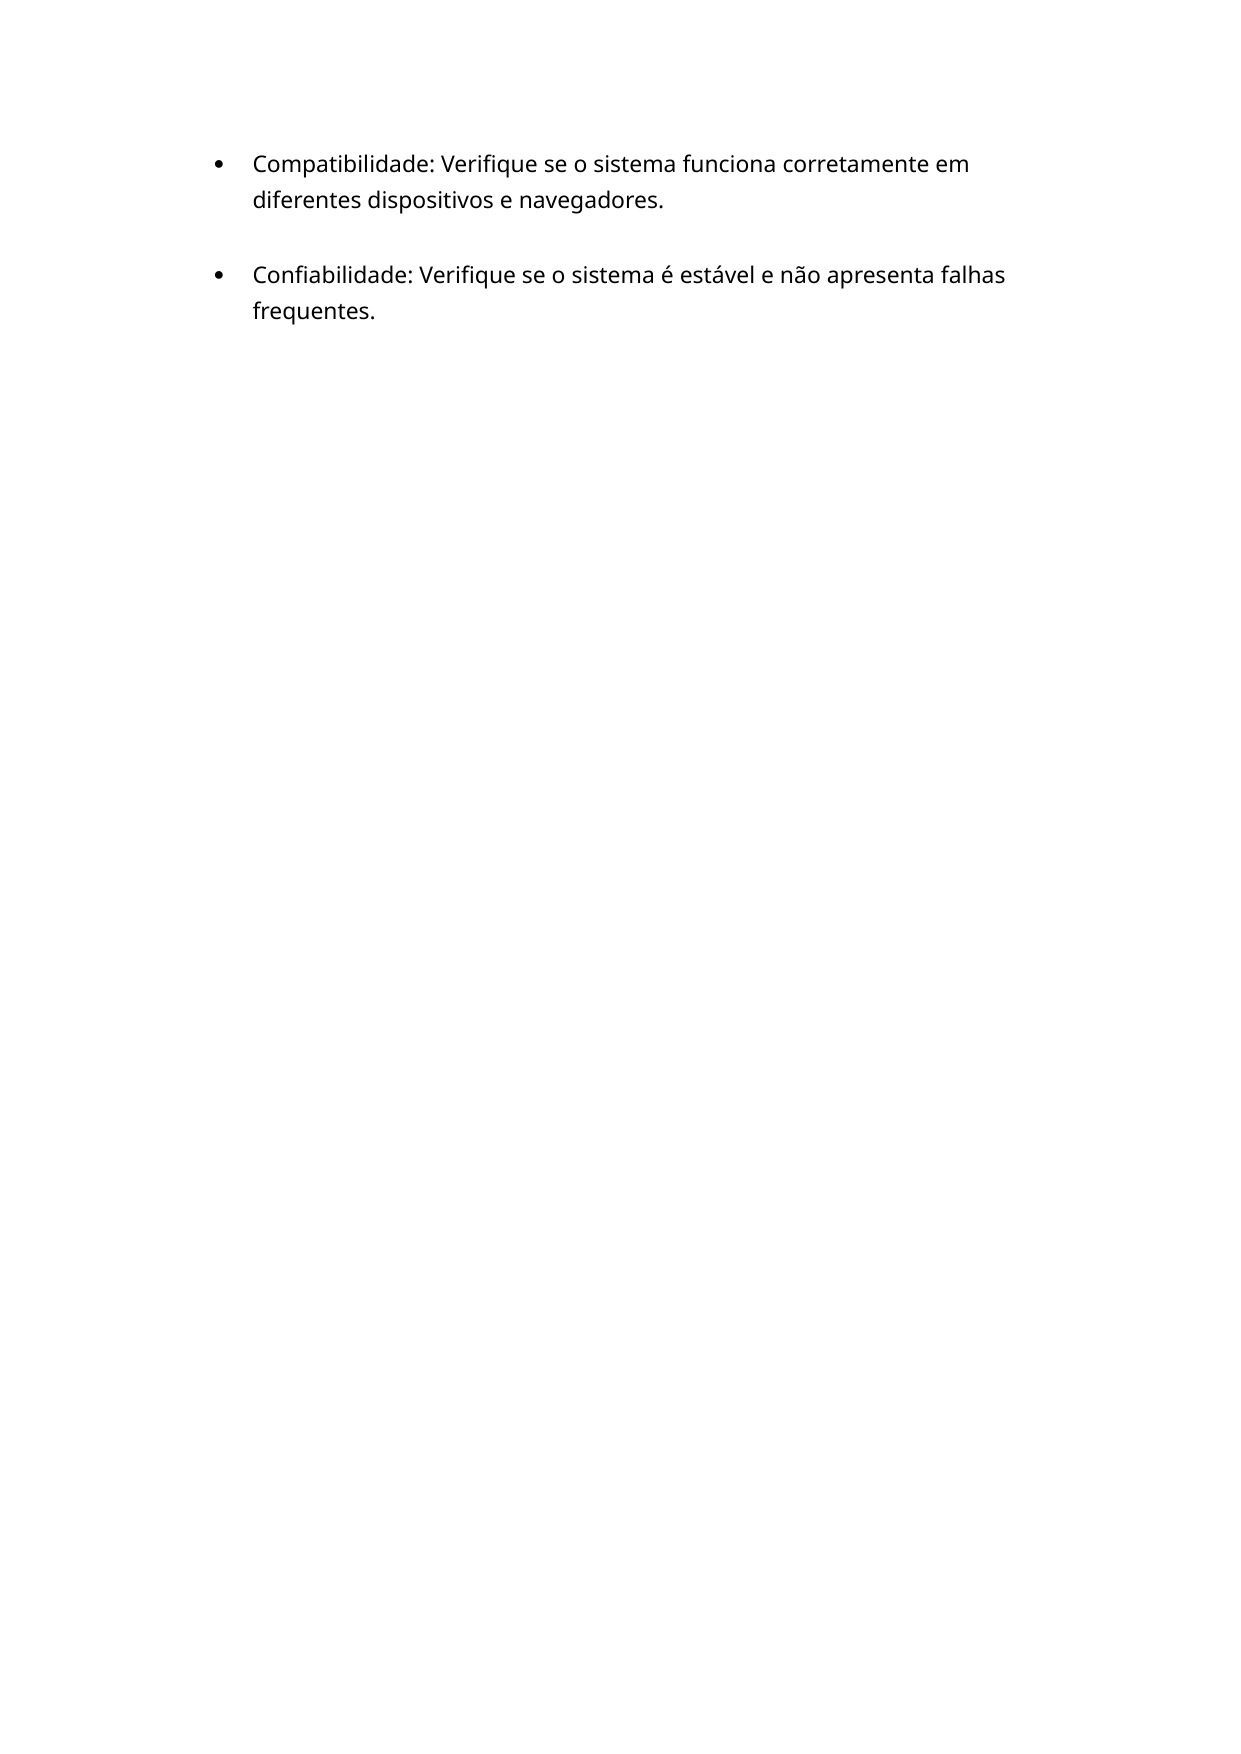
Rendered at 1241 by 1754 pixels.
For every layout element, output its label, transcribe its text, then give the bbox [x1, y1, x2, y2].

list Confiabilidade: Verifique se o sistema é estável e não apresenta falhas frequentes. [215, 259, 1063, 326]
list Compatibilidade: Verifique se o sistema funciona corretamente em diferentes dispositivos e navegadores. [215, 148, 1063, 254]
